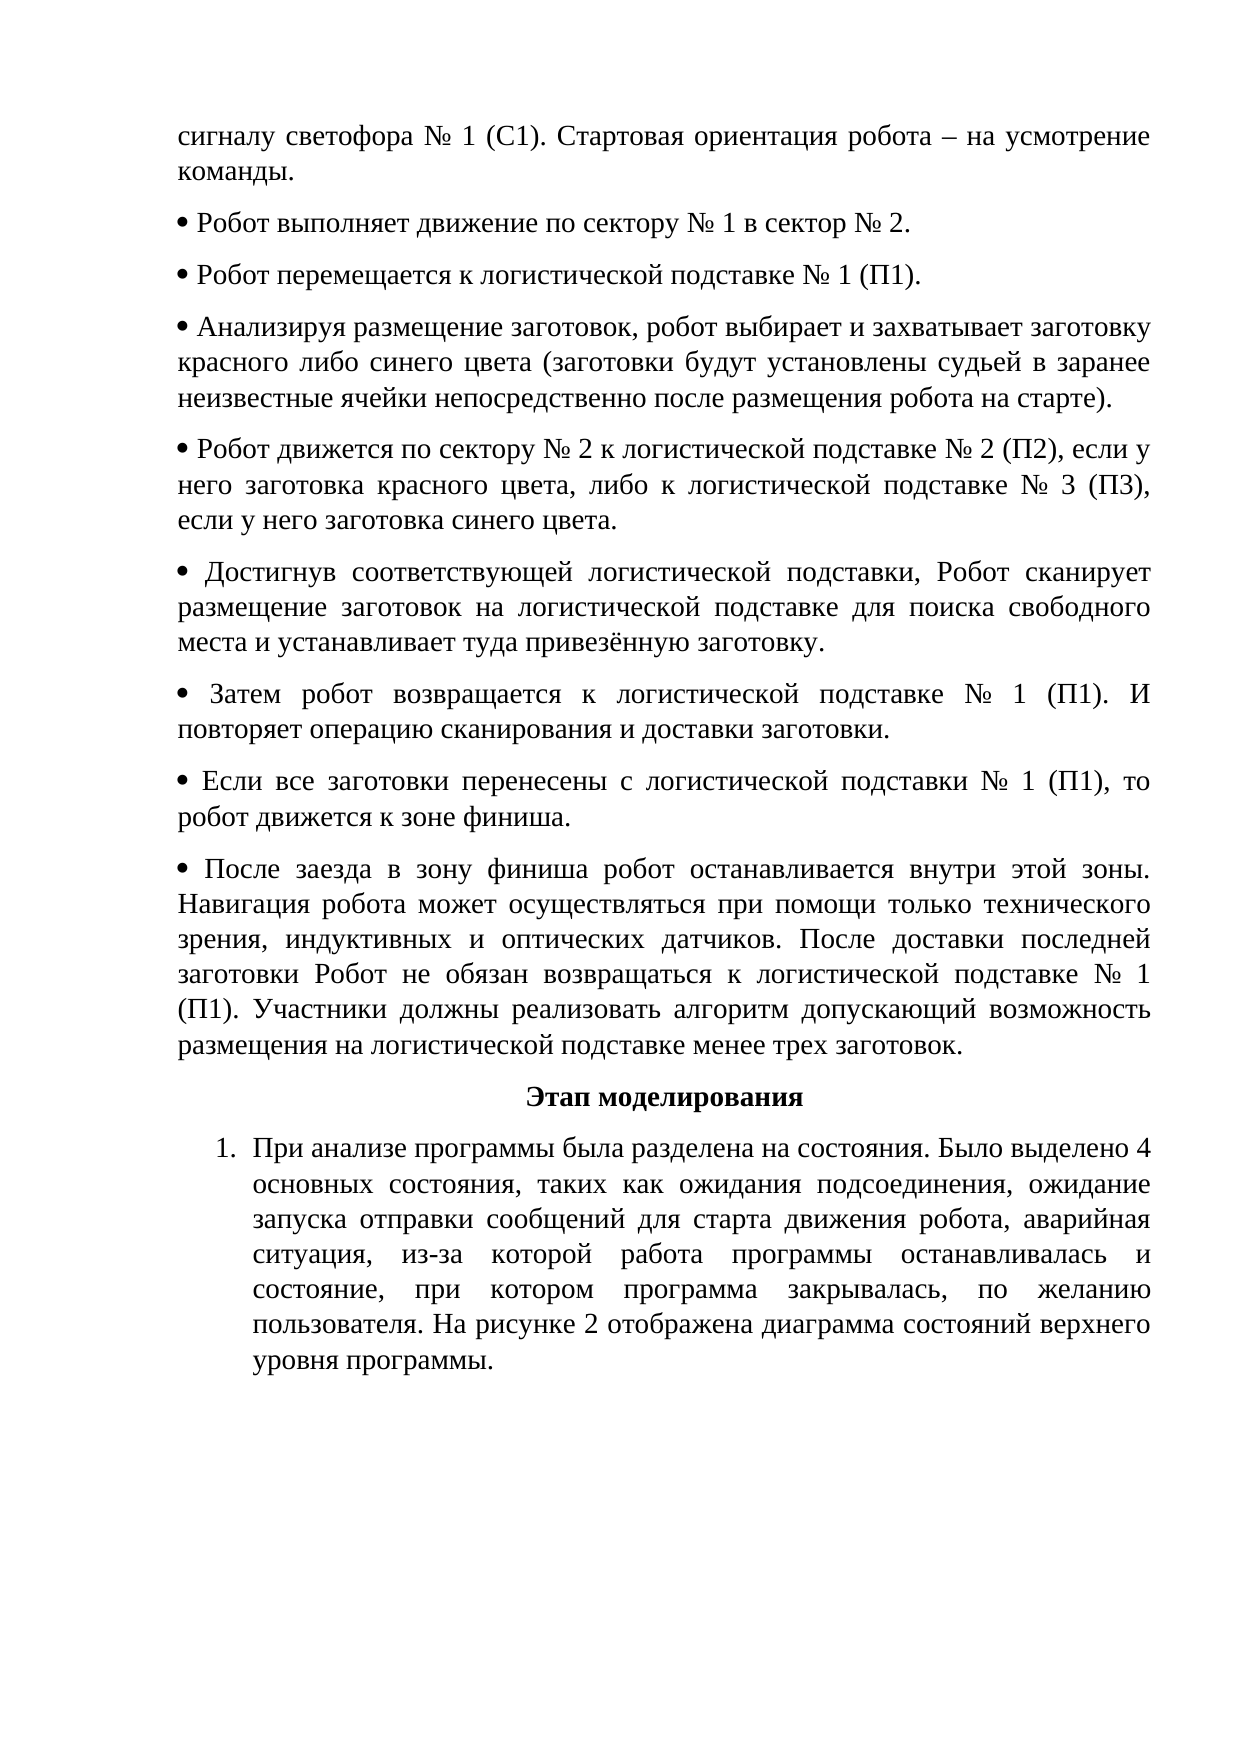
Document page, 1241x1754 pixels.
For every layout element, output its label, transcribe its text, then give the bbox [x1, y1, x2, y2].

text Затем робот возвращается к логистической подставке № 1 (П1). И повторяет операцию сканирования и доставки заготовки. [177, 676, 1152, 745]
text Если все заготовки перенесены с логистической подставки № 1 (П1), то робот движется к зоне финиша. [177, 763, 1152, 832]
text Этап моделирования [177, 1079, 1152, 1112]
text Робот выполняет движение по сектору № 1 в сектор № 2. [177, 205, 1152, 239]
text Анализируя размещение заготовок, робот выбирает и захватывает заготовку красного либо синего цвета (заготовки будут установлены судьей в заранее неизвестные ячейки непосредственно после размещения робота на старте). [177, 309, 1152, 413]
text Робот перемещается к логистической подставке № 1 (П1). [177, 257, 1152, 291]
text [177, 118, 1152, 187]
text После заезда в зону финиша робот останавливается внутри этой зоны. Навигация робота может осуществляться при помощи только технического зрения, индуктивных и оптических датчиков. После доставки последней заготовки Робот не обязан возвращаться к логистической подставке № 1 (П1). Участники должны реализовать алгоритм допускающий возможность размещения на логистической подставке менее трех заготовок. [177, 851, 1152, 1060]
text Робот движется по сектору № 2 к логистической подставке № 2 (П2), если у него заготовка красного цвета, либо к логистической подставке № 3 (П3), если у него заготовка синего цвета. [177, 432, 1152, 536]
text Достигнув соответствующей логистической подставки, Робот сканирует размещение заготовок на логистической подставке для поиска свободного места и устанавливает туда привезённую заготовку. [177, 554, 1152, 658]
list При анализе программы была разделена на состояния. Было выделено 4 основных состояния, таких как ожидания подсоединения, ожидание запуска отправки сообщений для старта движения робота, аварийная ситуация, из-за которой работа программы останавливалась и состояние, при котором программа закрывалась, по желанию пользователя. На рисунке 2 отображена диаграмма состояний верхнего уровня программы. [215, 1131, 1152, 1375]
